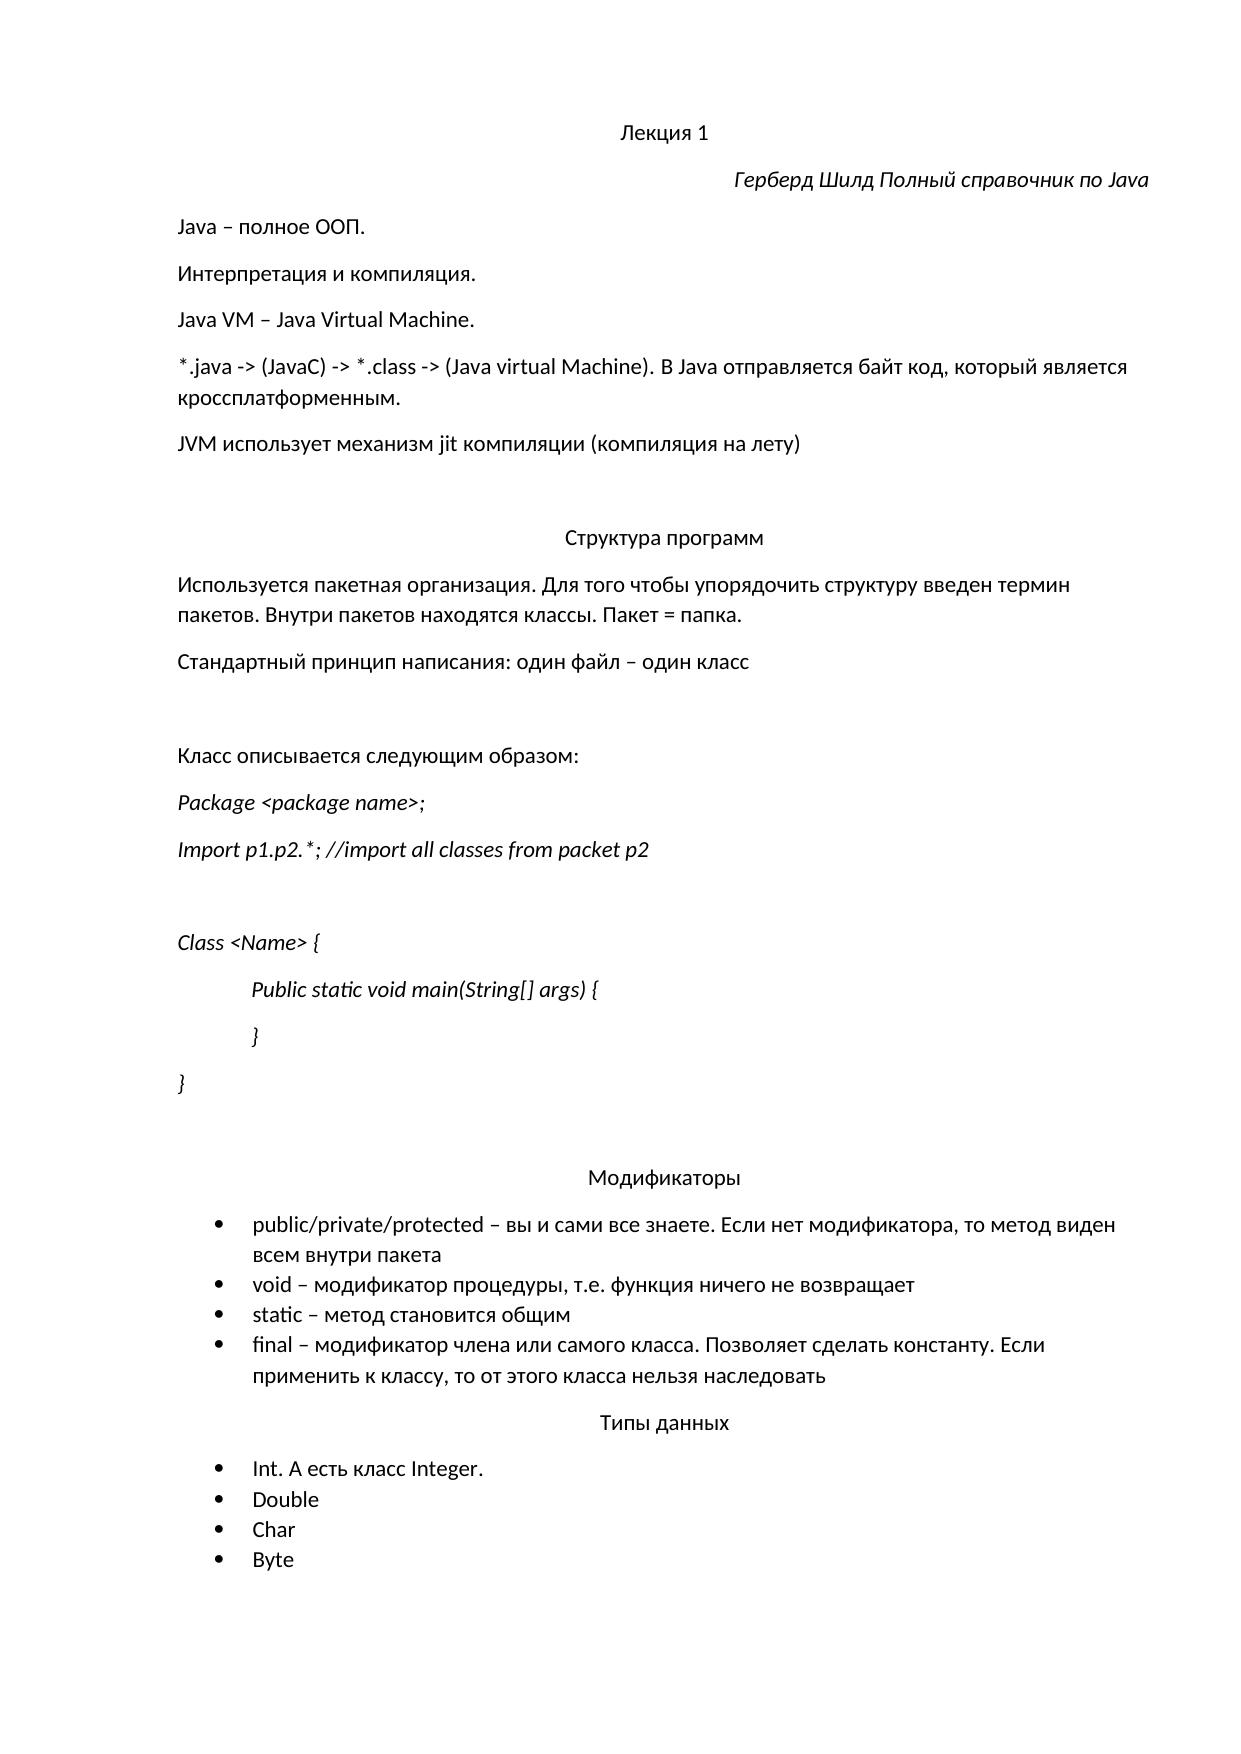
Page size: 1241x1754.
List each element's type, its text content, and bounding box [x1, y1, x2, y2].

text Интерпретация и компиляция. [177, 259, 1152, 287]
text Модификаторы [177, 1163, 1152, 1191]
text } [177, 1022, 1152, 1050]
list final – модификатор члена или самого класса. Позволяет сделать константу. Если применить к классу, то от этого класса нельзя наследовать [215, 1331, 1152, 1389]
text Package <package name>; [177, 788, 1152, 816]
text Герберд Шилд Полный справочник по Java [177, 165, 1152, 193]
text Типы данных [177, 1408, 1152, 1436]
text Стандартный принцип написания: один файл – один класс [177, 647, 1152, 675]
text Лекция 1 [177, 118, 1152, 146]
text *.java -> (JavaC) -> *.class -> (Java virtual Machine). В Java отправляется байт код, который является кроссплатформенным. [177, 352, 1152, 411]
text Public static void main(String[] args) { [177, 975, 1152, 1003]
list Byte [215, 1545, 1152, 1573]
list Char [215, 1515, 1152, 1543]
text JVM использует механизм jit компиляции (компиляция на лету) [177, 429, 1152, 458]
list Double [215, 1485, 1152, 1513]
list void – модификатор процедуры, т.е. функция ничего не возвращает [215, 1270, 1152, 1298]
list static – метод становится общим [215, 1300, 1152, 1328]
text Class <Name> { [177, 928, 1152, 957]
text Java – полное ООП. [177, 212, 1152, 240]
text Import p1.p2.*; //import all classes from packet p2 [177, 835, 1152, 863]
text } [177, 1069, 1152, 1097]
text Структура программ [177, 523, 1152, 551]
list public/private/protected – вы и сами все знаете. Если нет модификатора, то метод виден всем внутри пакета [215, 1210, 1152, 1268]
text Класс описывается следующим образом: [177, 741, 1152, 769]
text Используется пакетная организация. Для того чтобы упорядочить структуру введен термин пакетов. Внутри пакетов находятся классы. Пакет = папка. [177, 570, 1152, 628]
text Java VM – Java Virtual Machine. [177, 306, 1152, 334]
list Int. А есть класс Integer. [215, 1454, 1152, 1483]
